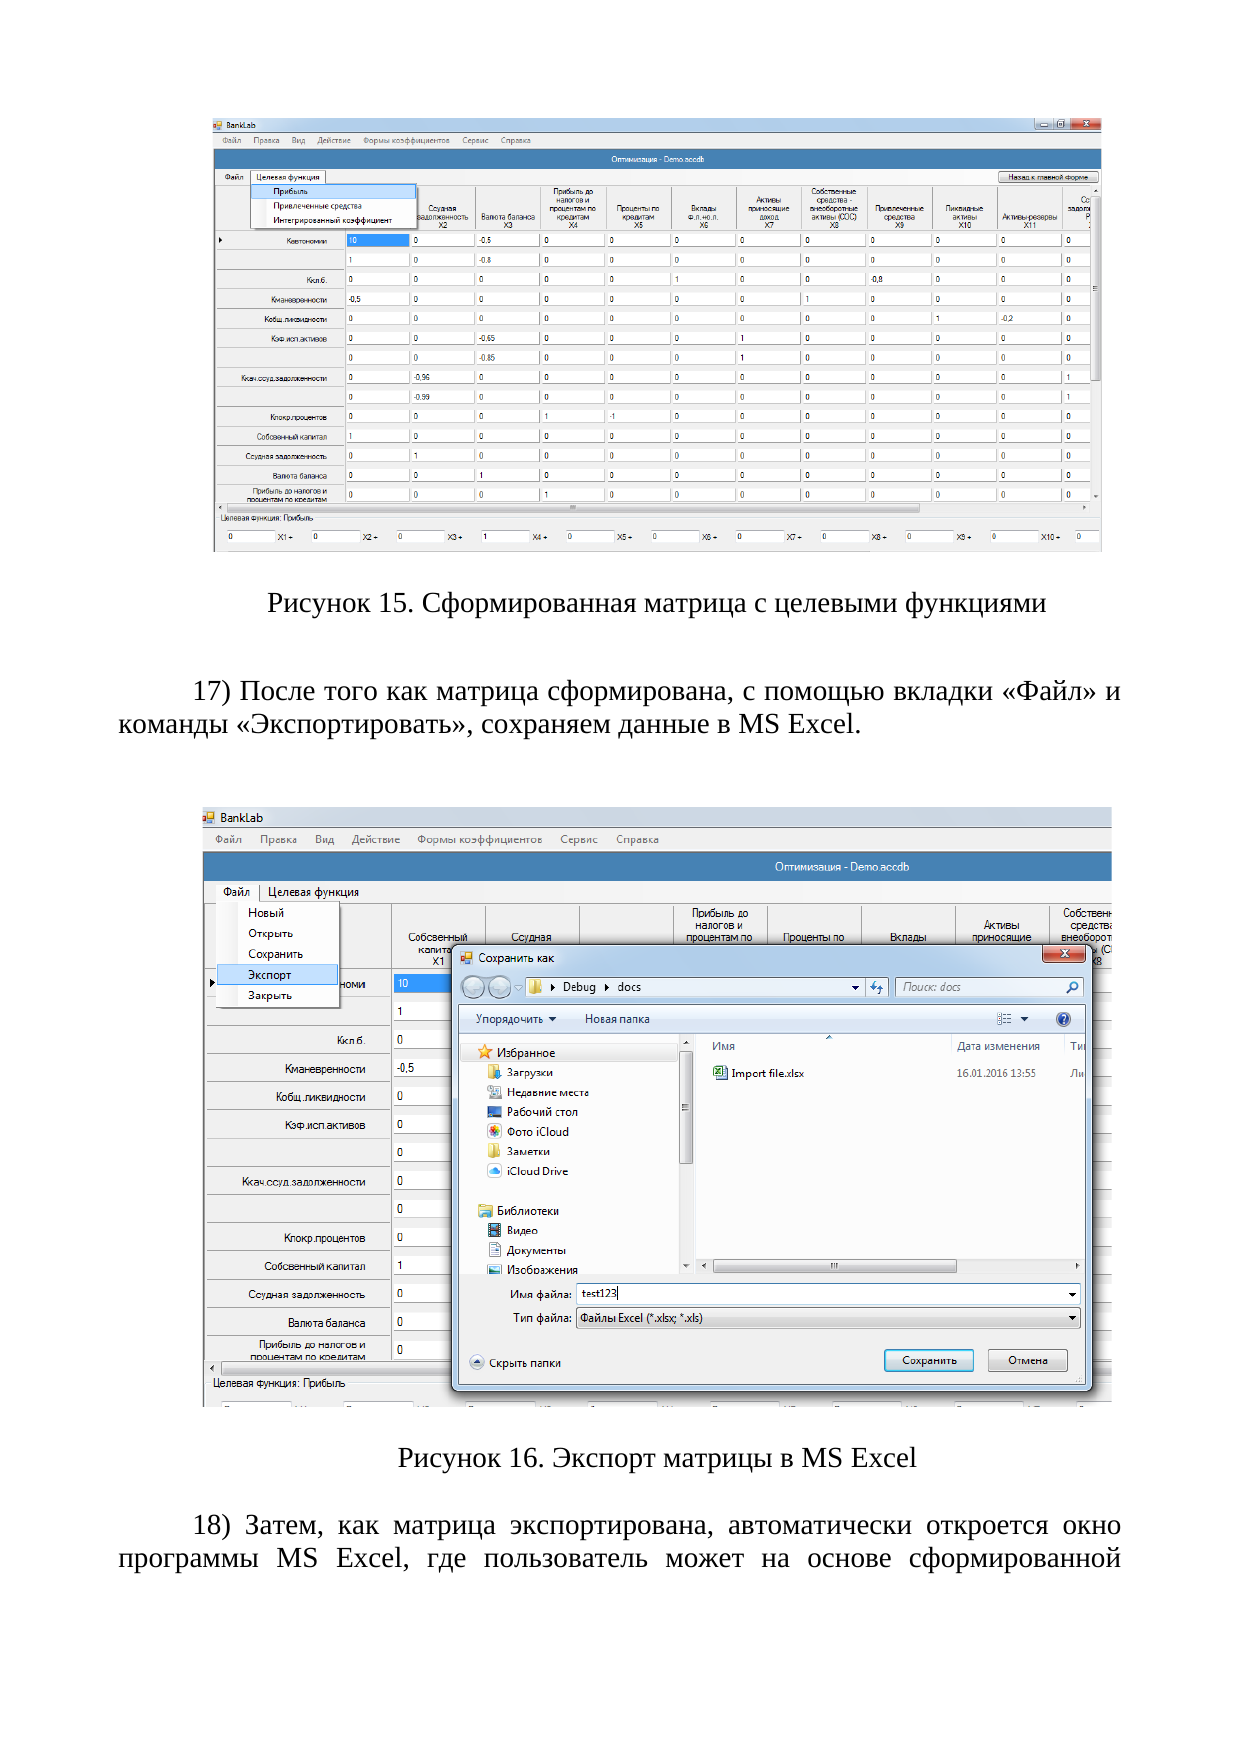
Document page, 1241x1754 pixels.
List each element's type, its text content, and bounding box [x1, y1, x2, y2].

list Рисунок 15. Сформированная матрица с целевыми функциями [192, 585, 1122, 619]
picture [202, 807, 1112, 1407]
list Рисунок 16. Экспорт матрицы в MS Excel [192, 1440, 1122, 1473]
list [118, 1507, 1122, 1574]
picture [212, 118, 1102, 552]
list 17) После того как матрица сформирована, с помощью вкладки «Файл» и команды «Экспортировать», сохраняем данные в MS Excel. [118, 673, 1122, 740]
